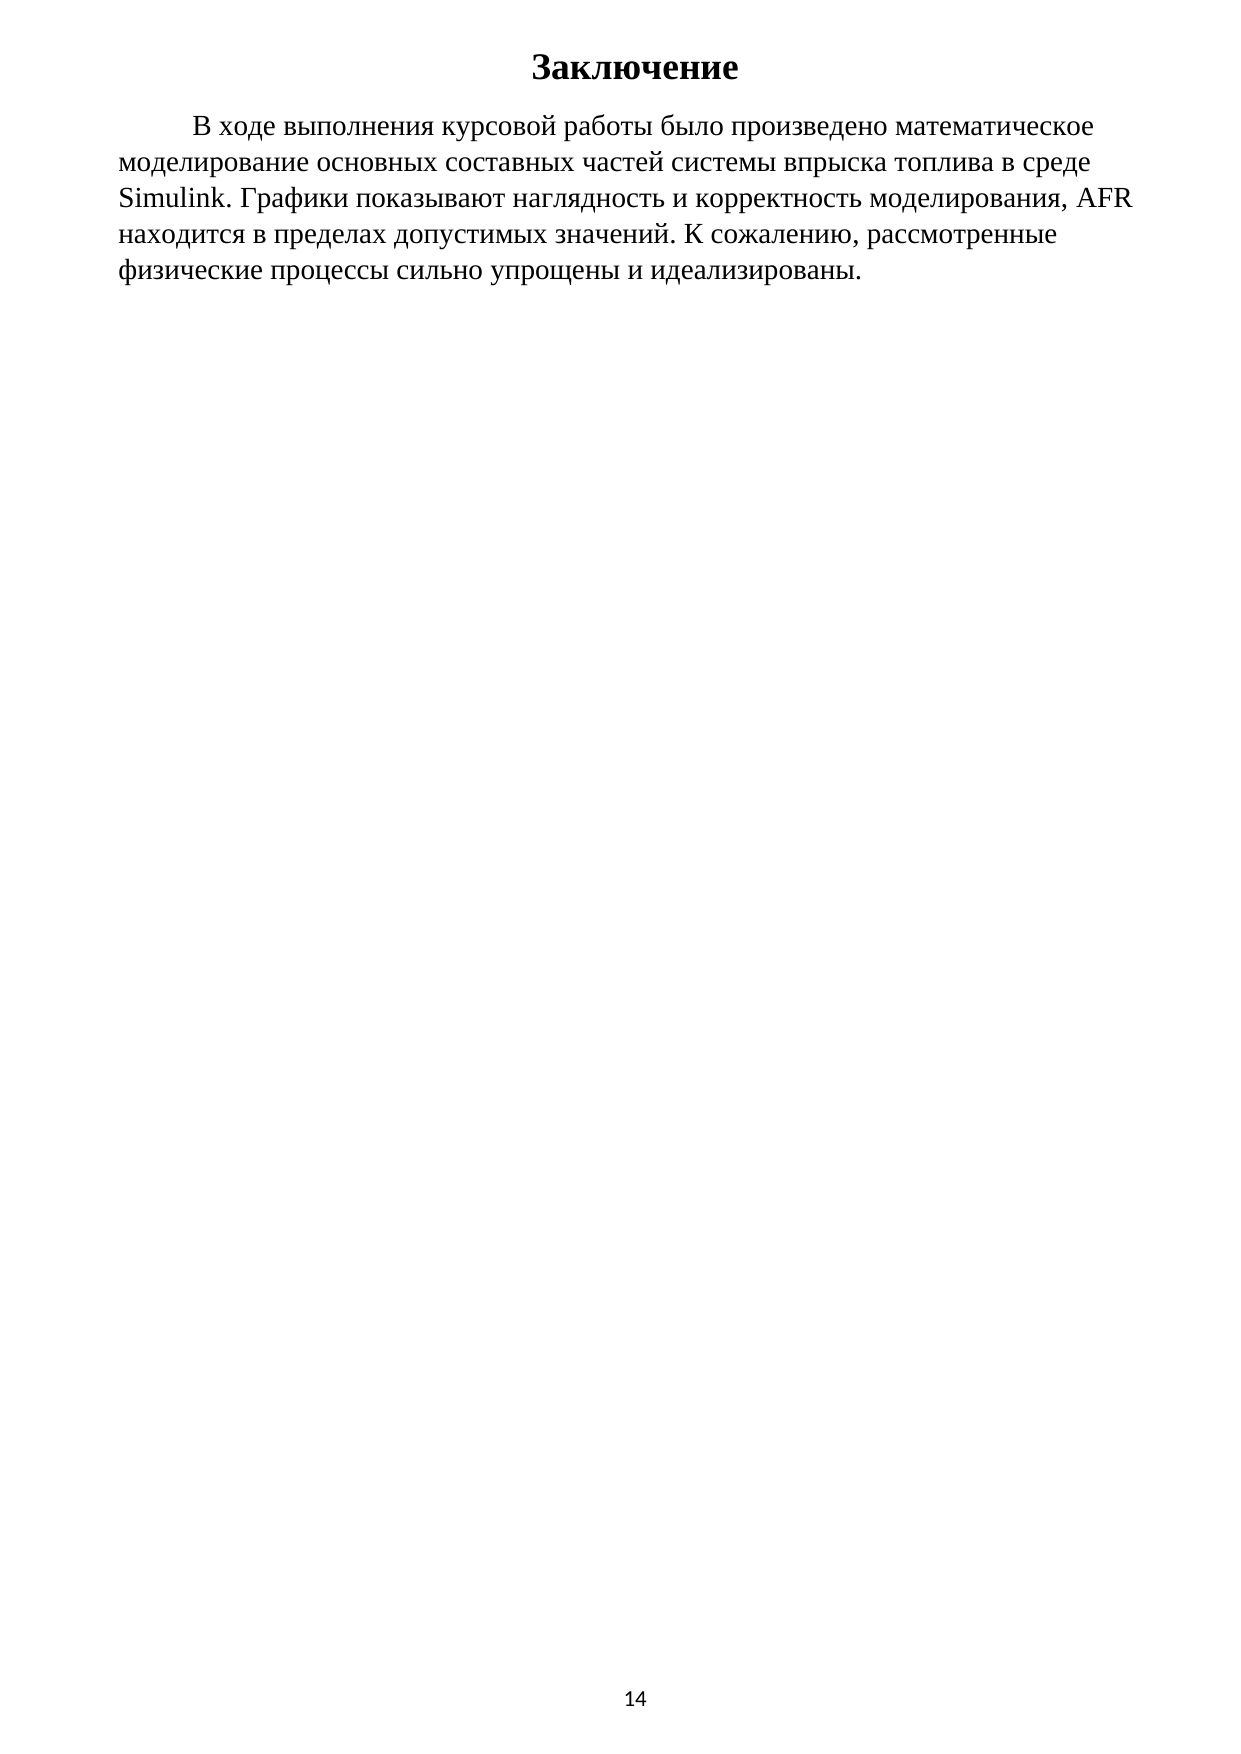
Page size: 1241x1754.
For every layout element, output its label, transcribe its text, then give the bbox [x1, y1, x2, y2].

text В ходе выполнения курсовой работы было произведено математическое моделирование основных составных частей системы впрыска топлива в среде Simulink. Графики показывают наглядность и корректность моделирования, AFR находится в пределах допустимых значений. К сожалению, рассмотренные физические процессы сильно упрощены и идеализированы. [118, 108, 1152, 286]
subtitle Заключение [118, 44, 1152, 87]
